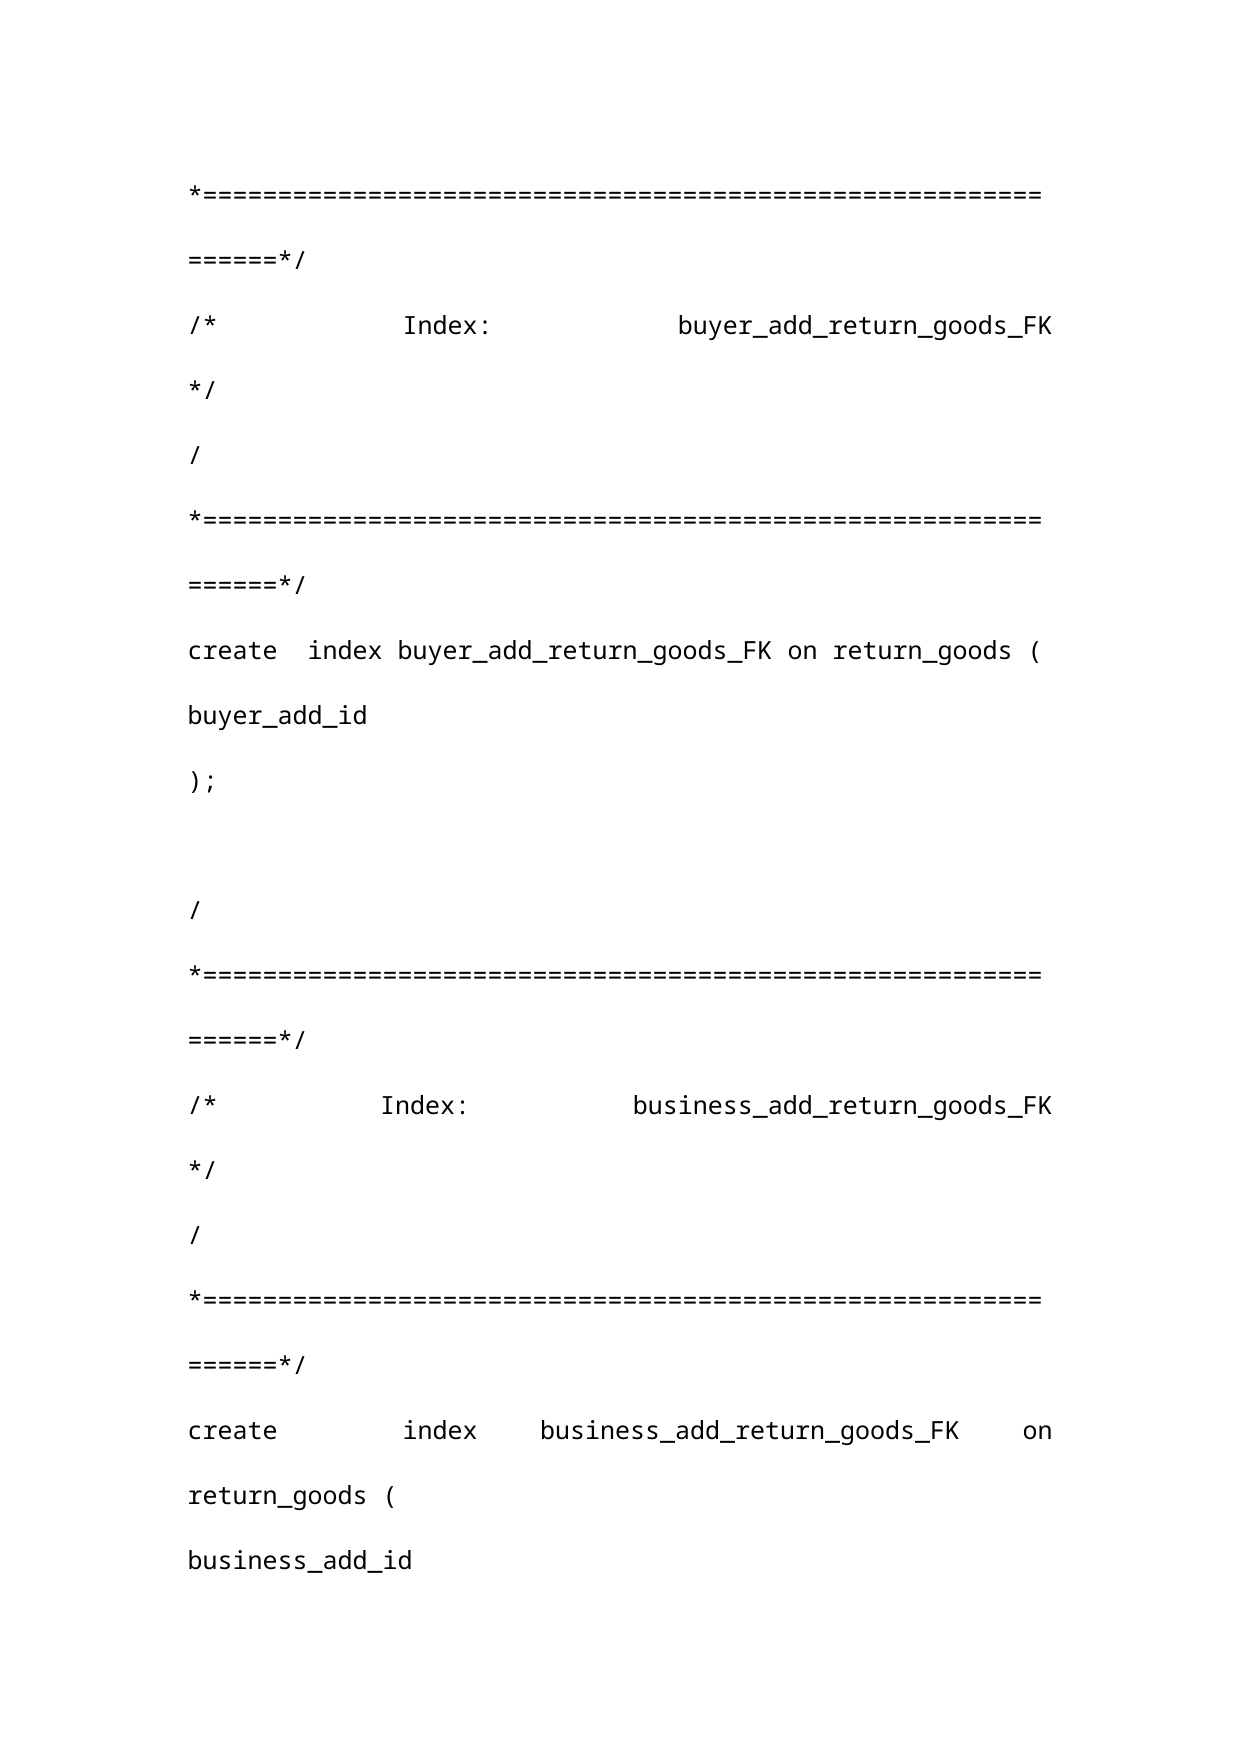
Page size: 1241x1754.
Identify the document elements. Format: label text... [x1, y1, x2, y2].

text buyer_add_id [187, 682, 1053, 747]
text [187, 162, 1053, 292]
text create index buyer_add_return_goods_FK on return_goods ( [187, 617, 1053, 682]
text ); [187, 747, 1053, 812]
text /* Index: buyer_add_return_goods_FK */ [187, 292, 1053, 422]
text create index business_add_return_goods_FK on return_goods ( [187, 1397, 1053, 1527]
text /*==============================================================*/ [187, 877, 1053, 1072]
text business_add_id [187, 1527, 1053, 1592]
text /* Index: business_add_return_goods_FK */ [187, 1072, 1053, 1202]
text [187, 422, 1053, 617]
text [187, 1202, 1053, 1397]
